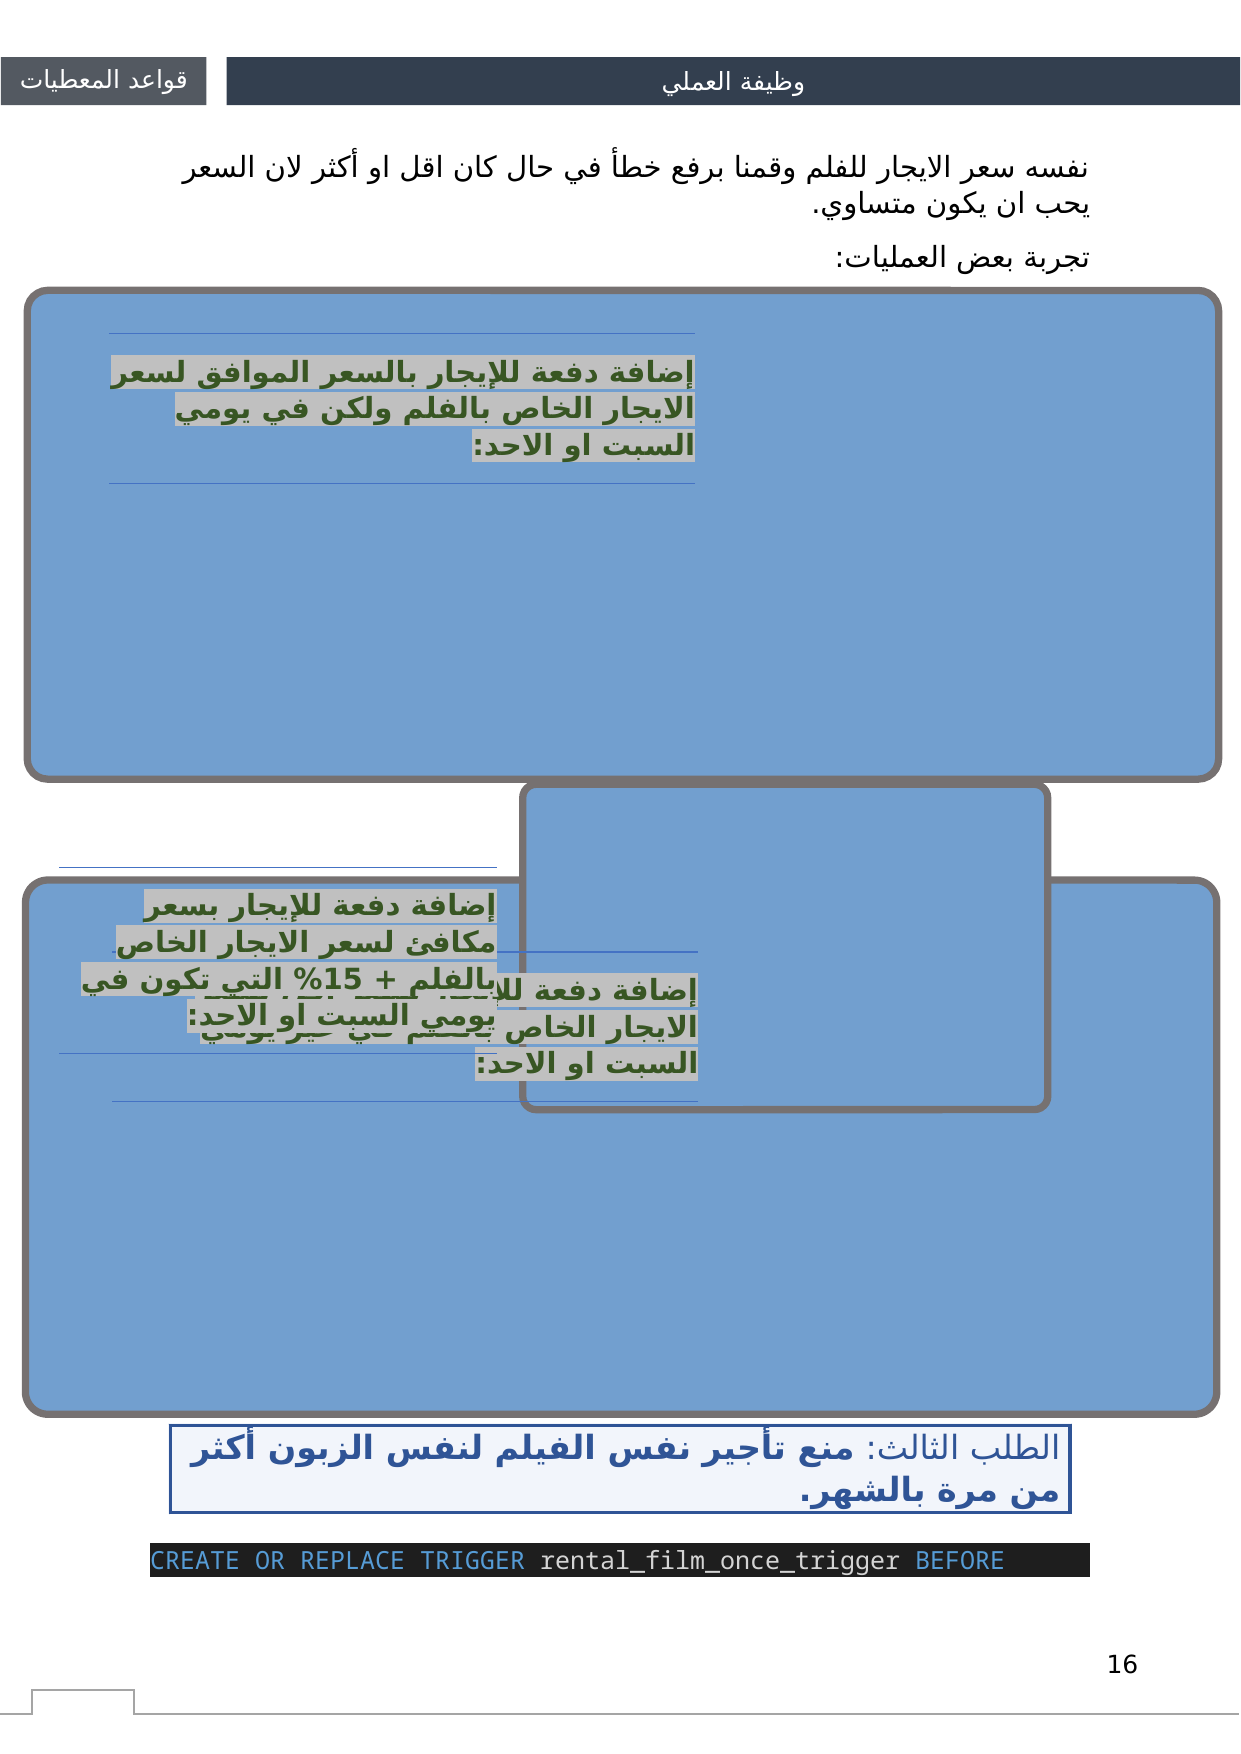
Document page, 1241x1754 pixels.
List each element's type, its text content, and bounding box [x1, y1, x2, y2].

subtitle الطلب الثالث: منع تأجير نفس الفيلم لنفس الزبون أكثر من مرة بالشهر. [172, 1427, 1068, 1511]
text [150, 150, 1090, 221]
text تجربة بعض العمليات: [150, 240, 1090, 274]
text CREATE OR REPLACE TRIGGER rental_film_once_trigger BEFORE [150, 1543, 1090, 1577]
